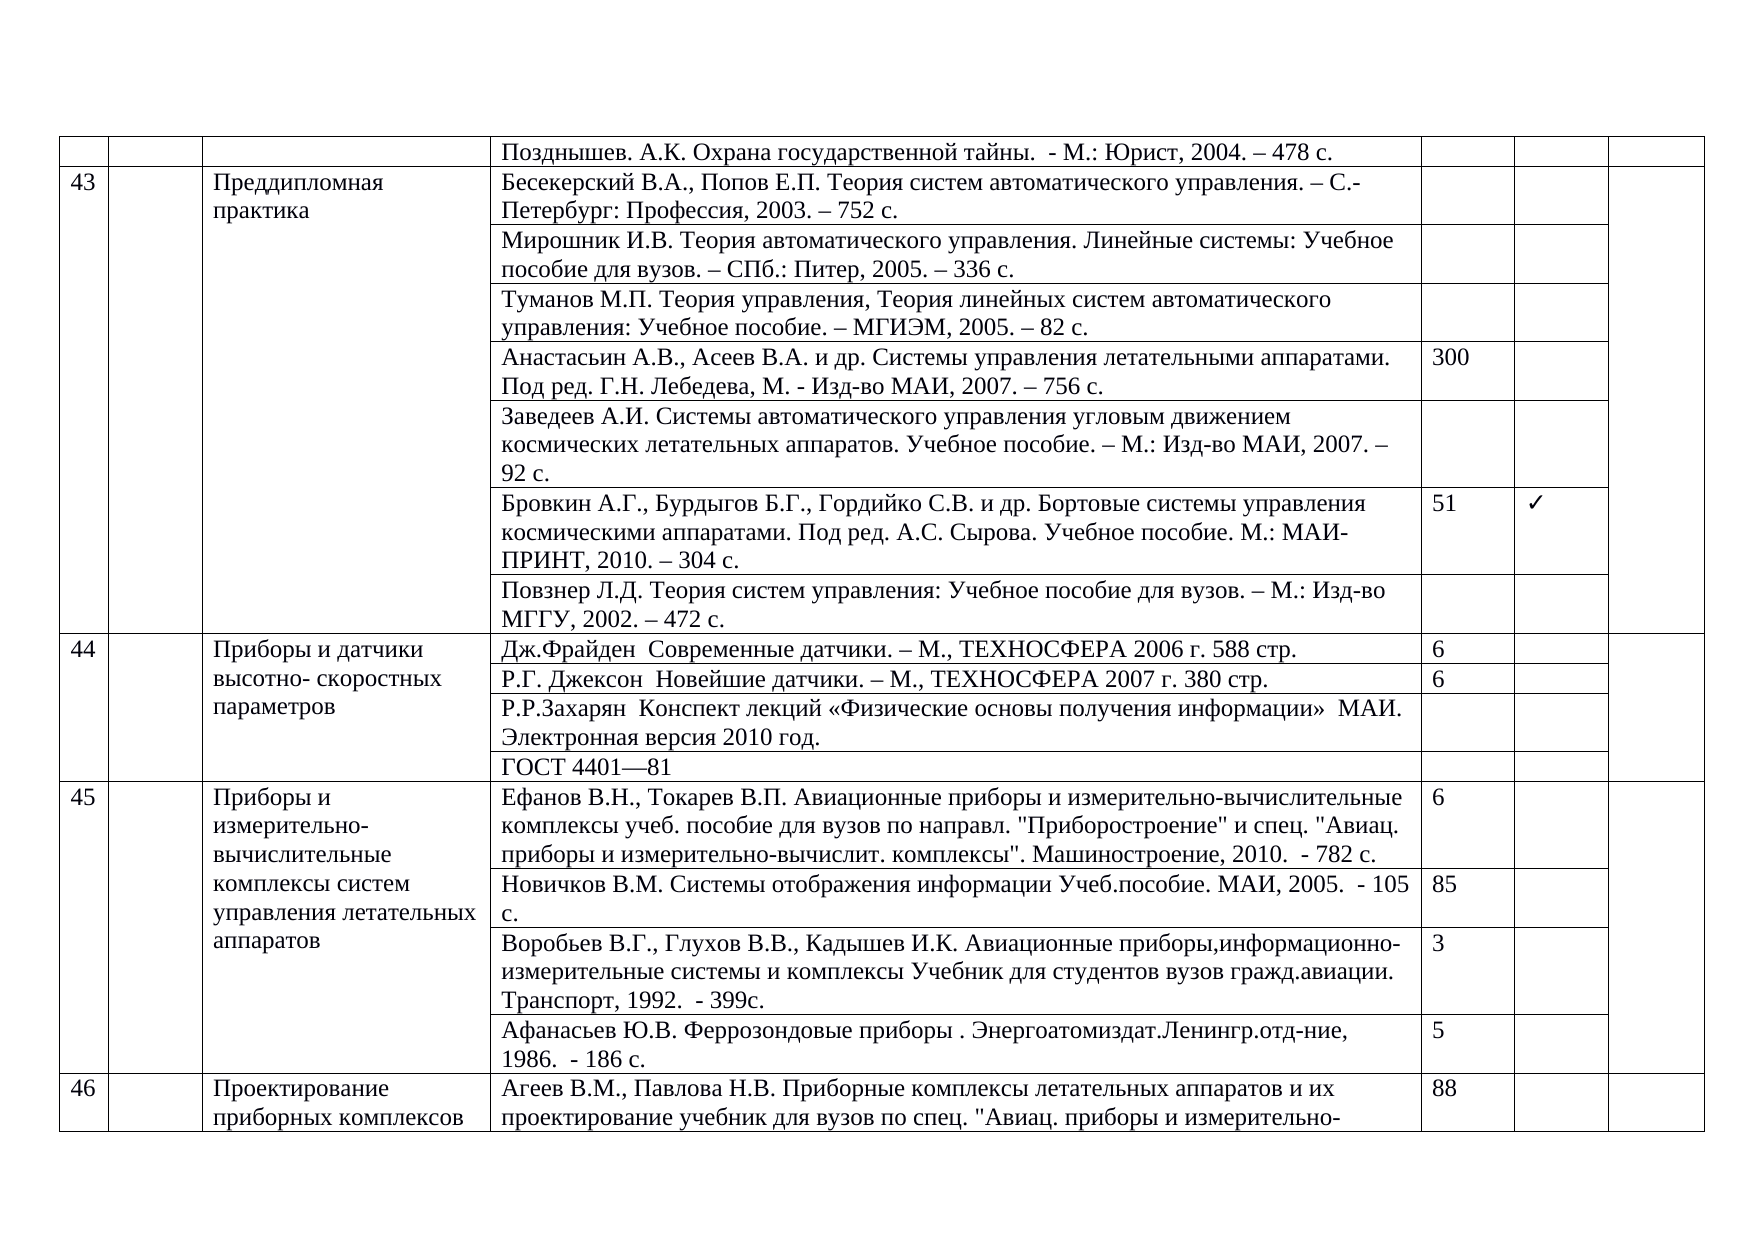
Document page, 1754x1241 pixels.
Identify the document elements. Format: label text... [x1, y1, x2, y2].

table_cell [1515, 634, 1608, 663]
table_cell Преддипломная практика [203, 167, 490, 633]
table_cell [1515, 1074, 1608, 1131]
table_cell [1515, 225, 1608, 283]
table_cell Р.Р.Захарян Конспект лекций «Физические основы получения информации» МАИ. Электронная версия 2010 год. [491, 694, 1421, 751]
table_cell [1515, 782, 1608, 868]
table_cell [1422, 167, 1514, 224]
table_cell [1422, 225, 1514, 283]
table_cell [109, 782, 202, 1072]
table_cell ГОСТ 4401—81 [491, 752, 1421, 781]
table_cell Мирошник И.В. Теория автоматического управления. Линейные системы: Учебное пособие для вузов. – СПб.: Питер, 2005. – 336 с. [491, 225, 1421, 283]
table_cell Повзнер Л.Д. Теория систем управления: Учебное пособие для вузов. – М.: Изд-во МГГУ, 2002. – 472 с. [491, 575, 1421, 633]
table_cell Афанасьев Ю.В. Феррозондовые приборы . Энергоатомиздат.Ленингр.отд-ние, 1986. - 186 с. [491, 1015, 1421, 1072]
table_cell Новичков В.М. Системы отображения информации Учеб.пособие. МАИ, 2005. - 105 с. [491, 869, 1421, 927]
table_cell [1515, 752, 1608, 781]
table_cell [1515, 869, 1608, 927]
table_cell [1422, 575, 1514, 633]
table_cell 46 [60, 1074, 108, 1131]
table_cell 3 [1422, 928, 1514, 1014]
table_cell 45 [60, 782, 108, 1072]
table_cell [1515, 167, 1608, 224]
table_cell Приборы и измерительно-вычислительные комплексы систем управления летательных аппаратов [203, 782, 490, 1072]
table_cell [203, 1074, 490, 1131]
table_cell [1515, 694, 1608, 751]
table_cell [1422, 694, 1514, 751]
table_cell Бровкин А.Г., Бурдыгов Б.Г., Гордийко С.В. и др. Бортовые системы управления космическими аппаратами. Под ред. А.С. Сырова. Учебное пособие. М.: МАИ-ПРИНТ, 2010. – 304 с. [491, 488, 1421, 574]
table_cell [1422, 752, 1514, 781]
table_cell [109, 167, 202, 633]
table_cell [1515, 284, 1608, 341]
table_cell [1609, 1074, 1704, 1131]
table_cell Воробьев В.Г., Глухов В.В., Кадышев И.К. Авиационные приборы,информационно-измерительные системы и комплексы Учебник для студентов вузов гражд.авиации. Транспорт, 1992. - 399с. [491, 928, 1421, 1014]
table_cell [109, 1074, 202, 1131]
table_cell 88 [1422, 1074, 1514, 1131]
table_cell Бесекерский В.А., Попов Е.П. Теория систем автоматического управления. – С.-Петербург: Профессия, 2003. – 752 с. [491, 167, 1421, 224]
table_cell [1515, 342, 1608, 400]
table_cell [1422, 137, 1514, 166]
table_cell [1609, 634, 1704, 781]
table_cell [1515, 664, 1608, 692]
table_cell 5 [1422, 1015, 1514, 1072]
table_cell ✓ [1515, 488, 1608, 574]
table_cell 6 [1422, 664, 1514, 692]
table_cell 51 [1422, 488, 1514, 574]
table_cell 300 [1422, 342, 1514, 400]
table_cell 6 [1422, 634, 1514, 663]
table_cell Туманов М.П. Теория управления, Теория линейных систем автоматического управления: Учебное пособие. – МГИЭМ, 2005. – 82 с. [491, 284, 1421, 341]
table_cell [1515, 1015, 1608, 1072]
table_cell Приборы и датчики высотно- скоростных параметров [203, 634, 490, 781]
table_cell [491, 1074, 1421, 1131]
table_cell [1515, 928, 1608, 1014]
table_cell [1515, 575, 1608, 633]
table_cell Анастасьин А.В., Асеев В.А. и др. Системы управления летательными аппаратами. Под ред. Г.Н. Лебедева, М. - Изд-во МАИ, 2007. – 756 с. [491, 342, 1421, 400]
table_cell [1515, 137, 1608, 166]
table_cell 43 [60, 167, 108, 633]
table_cell Заведеев А.И. Системы автоматического управления угловым движением космических летательных аппаратов. Учебное пособие. – М.: Изд-во МАИ, 2007. – 92 с. [491, 401, 1421, 487]
table_cell Р.Г. Джексон Новейшие датчики. – М., ТЕХНОСФЕРА 2007 г. 380 стр. [491, 664, 1421, 692]
table_cell 85 [1422, 869, 1514, 927]
table_cell [1422, 284, 1514, 341]
table_cell [109, 634, 202, 781]
table_cell [1422, 401, 1514, 487]
table_cell Ефанов В.Н., Токарев В.П. Авиационные приборы и измерительно-вычислительные комплексы учеб. пособие для вузов по направл. "Приборостроение" и спец. "Авиац. приборы и измерительно-вычислит. комплексы". Машиностроение, 2010. - 782 с. [491, 782, 1421, 868]
table_cell [1609, 782, 1704, 1072]
table_cell Дж.Фрайден Современные датчики. – М., ТЕХНОСФЕРА 2006 г. 588 стр. [491, 634, 1421, 663]
table_cell Позднышев. А.К. Охрана государственной тайны. - М.: Юрист, 2004. – 478 с. [491, 137, 1421, 166]
table_cell [1515, 401, 1608, 487]
table_cell [1609, 167, 1704, 633]
table_cell 44 [60, 634, 108, 781]
table_cell 6 [1422, 782, 1514, 868]
